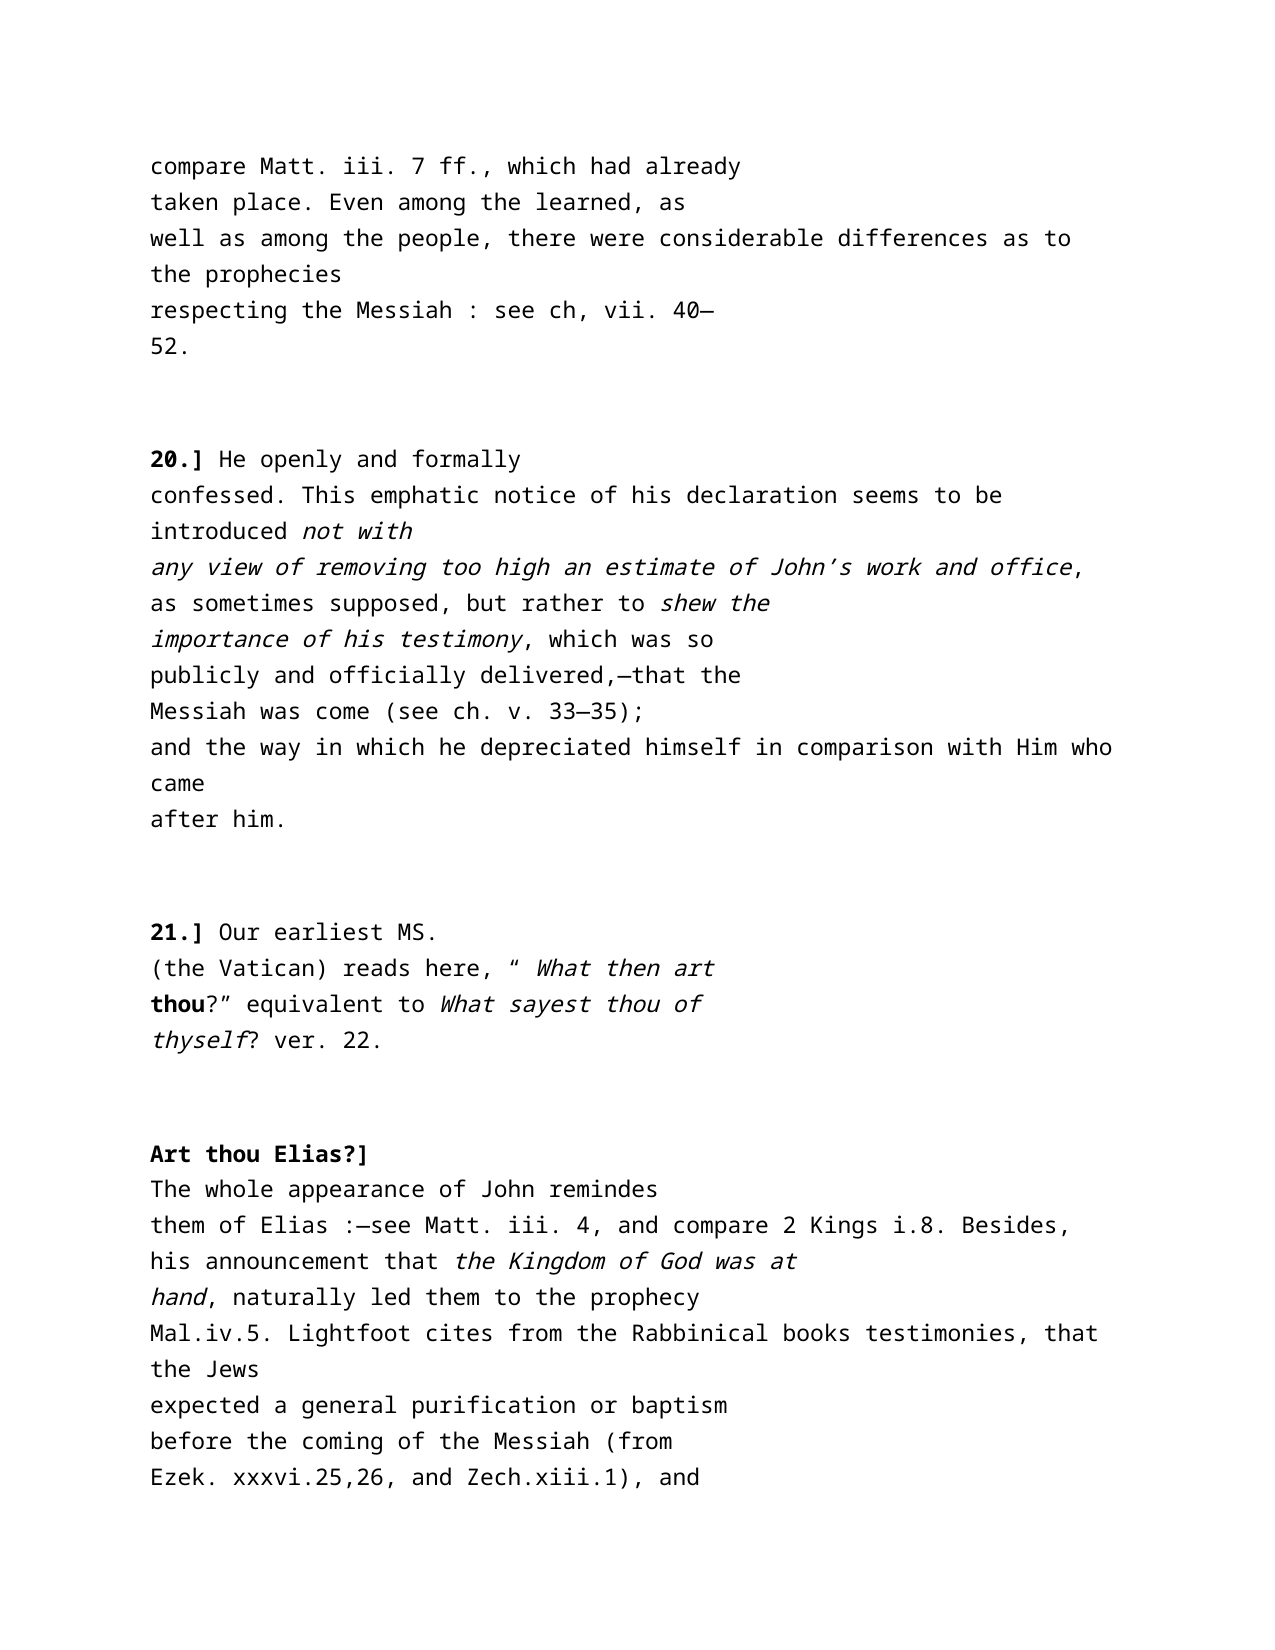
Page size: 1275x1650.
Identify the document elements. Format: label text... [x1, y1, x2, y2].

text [150, 1137, 1125, 1492]
text 20.] He openly and formally confessed. This emphatic notice of his declaration seems to be introduced not with any view of removing too high an estimate of John’s work and office, as sometimes supposed, but rather to shew the importance of his testimony, which was so publicly and officially delivered,—that the Messiah was come (see ch. v. 33—35); and the way in which he depreciated himself in comparison with Him who came after him. [150, 443, 1125, 834]
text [150, 150, 1125, 361]
text 21.] Our earliest MS. (the Vatican) reads here, “ What then art thou?” equivalent to What sayest thou of thyself? ver. 22. [150, 916, 1125, 1055]
